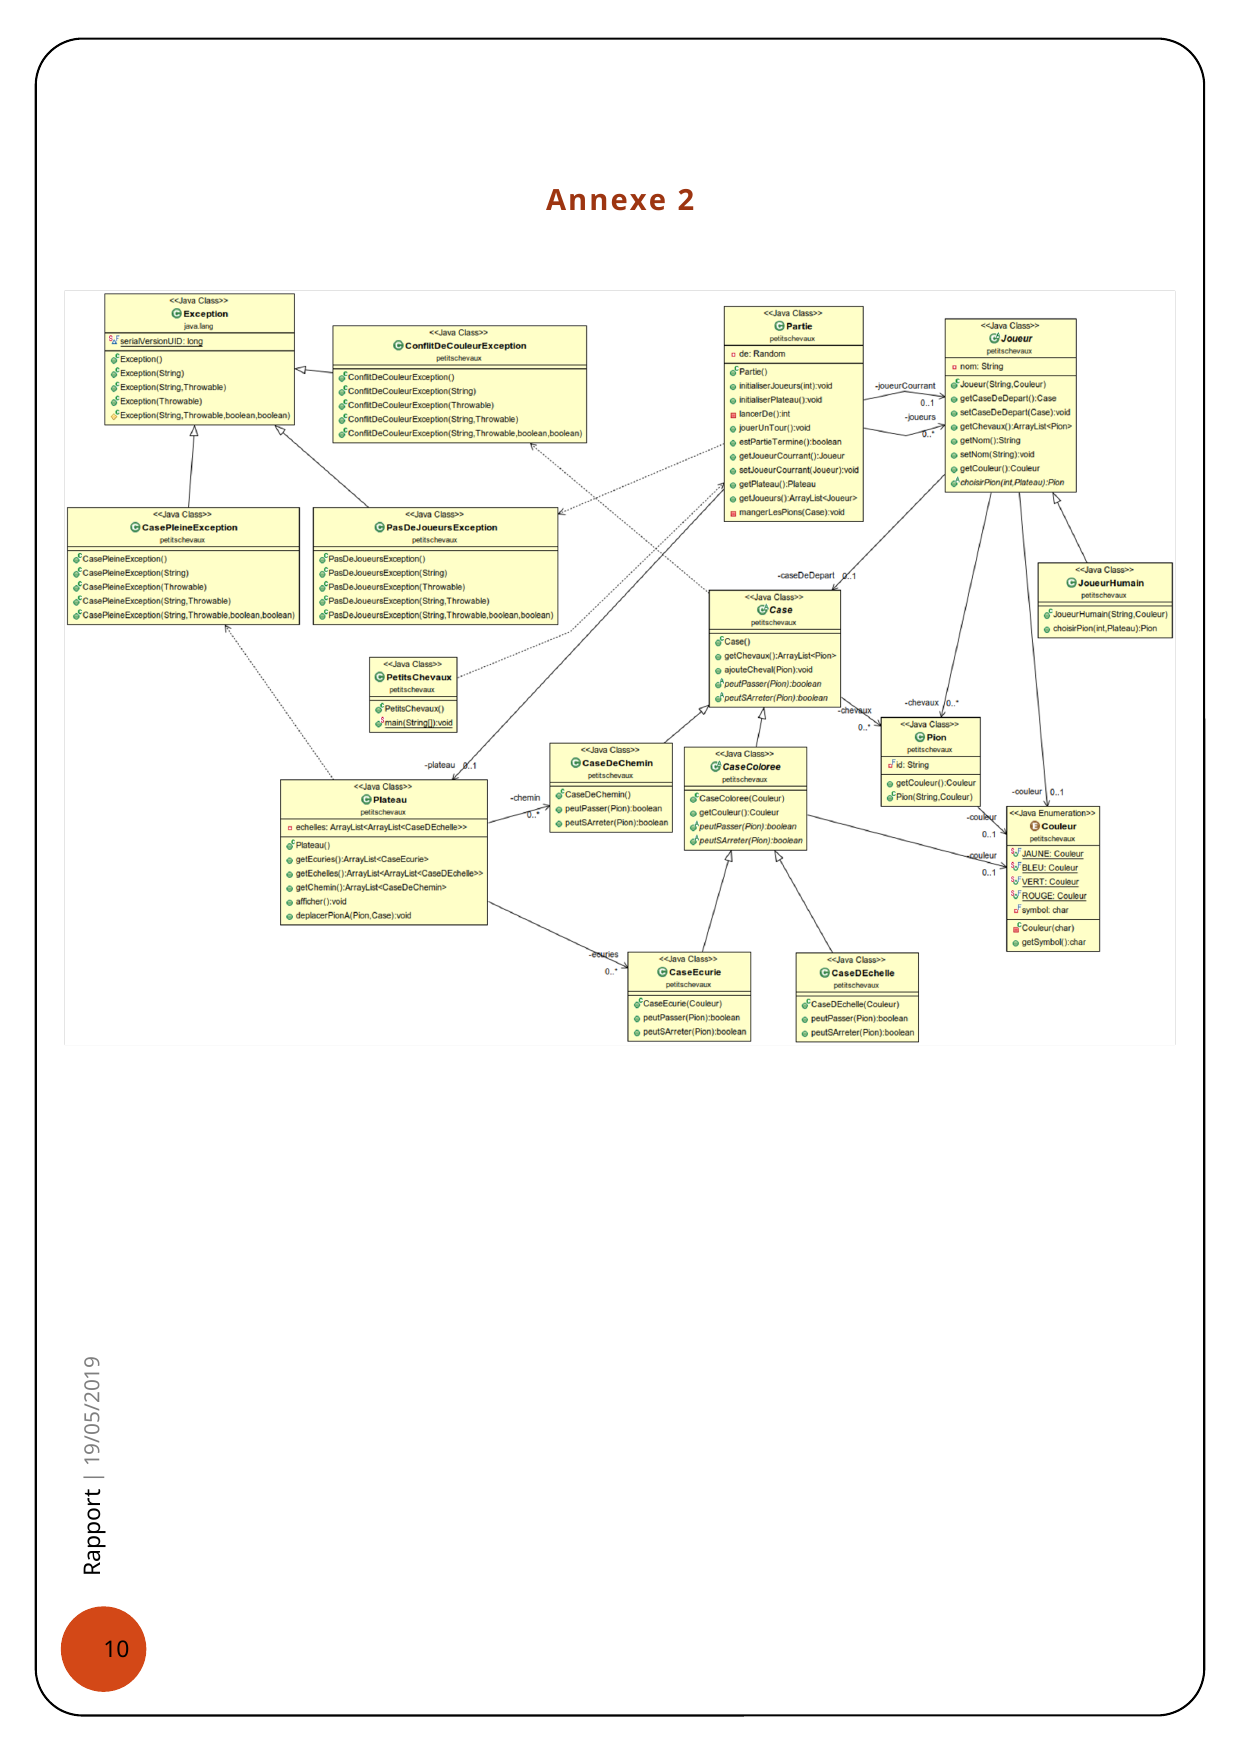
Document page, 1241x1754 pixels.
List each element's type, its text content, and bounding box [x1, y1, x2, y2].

subtitle Annexe 2 [148, 179, 1092, 219]
picture [9, 247, 1200, 1089]
